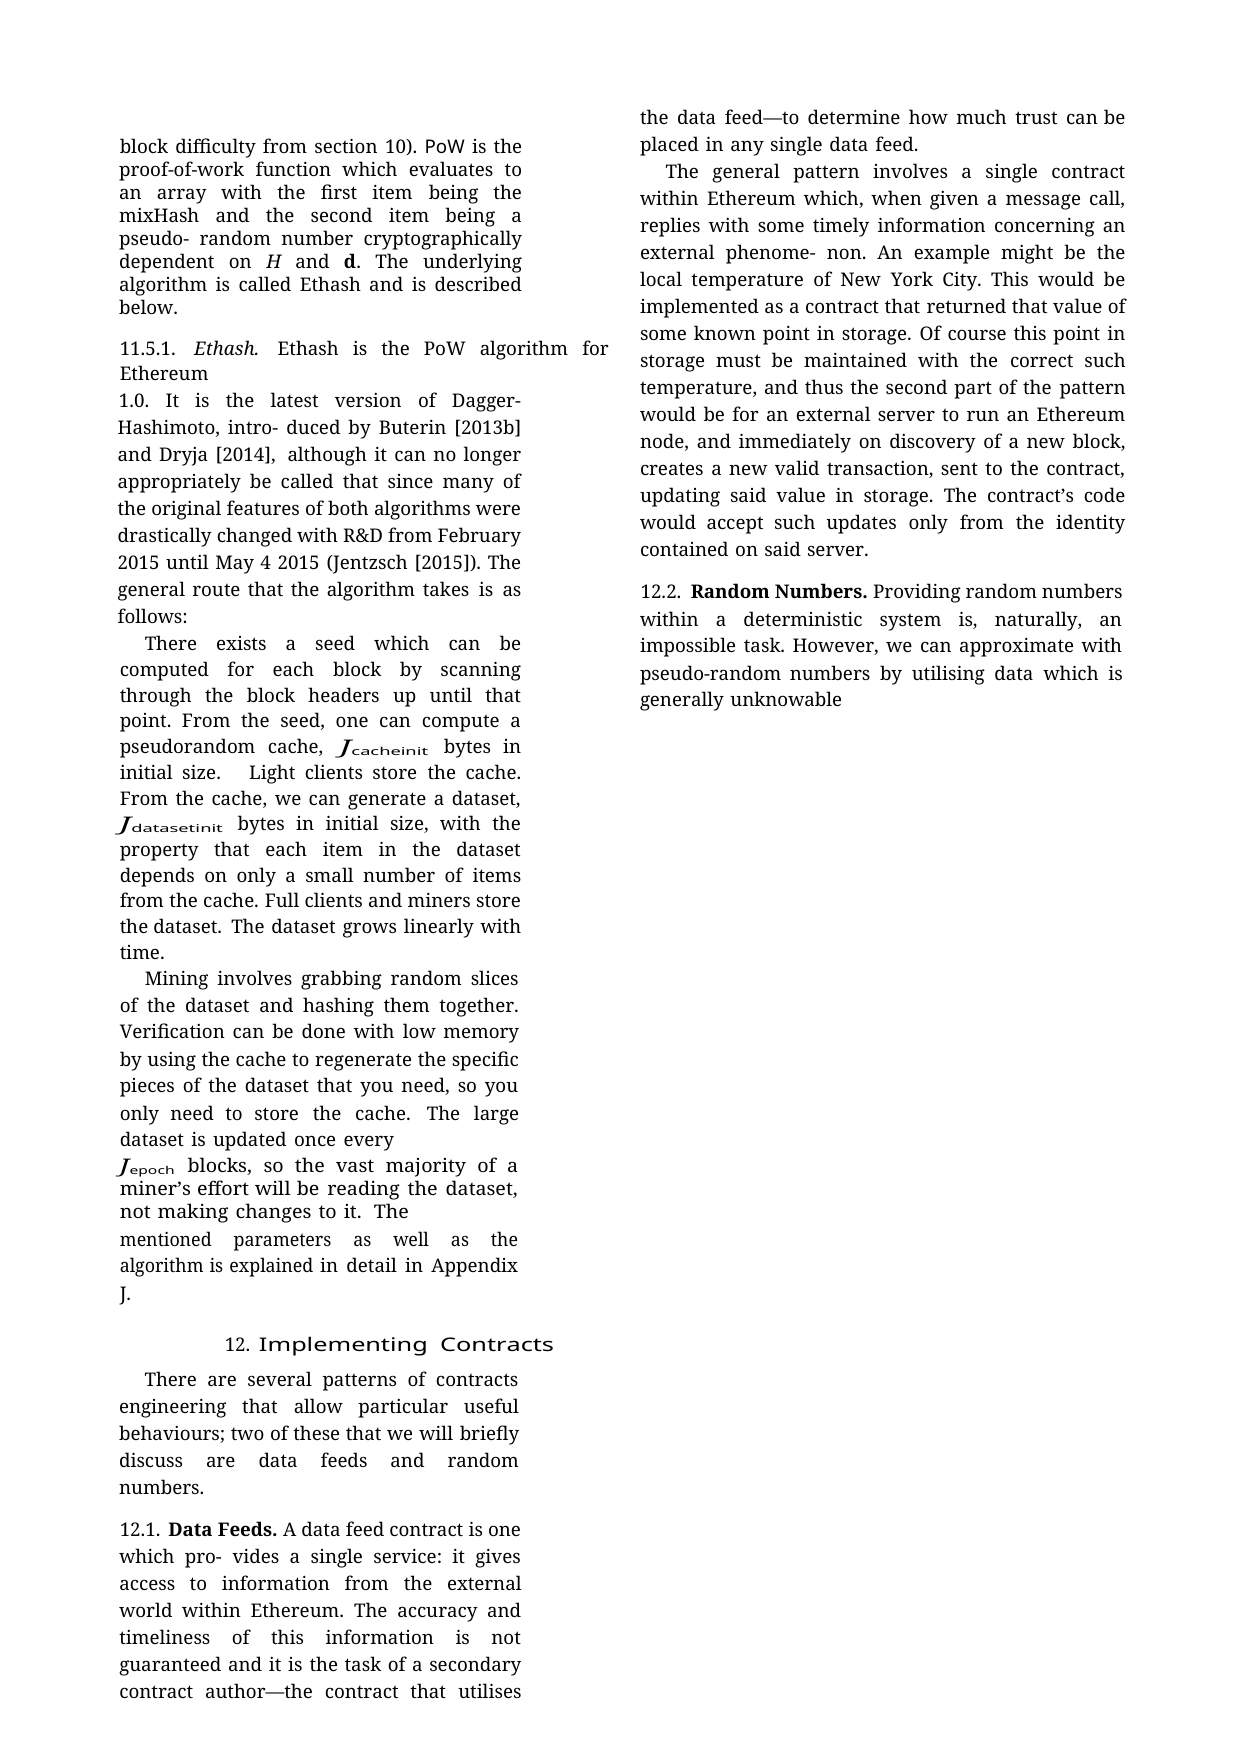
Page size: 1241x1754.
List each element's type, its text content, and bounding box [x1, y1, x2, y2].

text The general pattern involves a single contract within Ethereum which, when given a message call, replies with some timely information concerning an external phenome- non. An example might be the local temperature of New York City. This would be implemented as a contract that returned that value of some known point in storage. Of course this point in storage must be maintained with the correct such temperature, and thus the second part of the pattern would be for an external server to run an Ethereum node, and immediately on discovery of a new block, creates a new valid transaction, sent to the contract, updating said value in storage. The contract’s code would accept such updates only from the identity contained on said server. [640, 158, 1126, 562]
list Data Feeds. A data feed contract is one which pro- vides a single service: it gives access to information from the external world within Ethereum. The accuracy and timeliness of this information is not guaranteed and it is the task of a secondary contract author—the contract that utilises the data feed—to determine how much trust can be placed in any single data feed. [119, 1517, 521, 1704]
text block difficulty from section 10). PoW is the proof-of-work function which evaluates to an array with the first item being the mixHash and the second item being a pseudo- random number cryptographically dependent on H and d. The underlying algorithm is called Ethash and is described below. [119, 135, 522, 319]
text Mining involves grabbing random slices of the dataset and hashing them together. Verification can be done with low memory by using the cache to regenerate the specific pieces of the dataset that you need, so you only need to store the cache. The large dataset is updated once every [119, 965, 519, 1152]
text There are several patterns of contracts engineering that allow particular useful behaviours; two of these that we will briefly discuss are data feeds and random numbers. [119, 1366, 519, 1499]
list Data Feeds. A data feed contract is one which pro- vides a single service: it gives access to information from the external world within Ethereum. The accuracy and timeliness of this information is not guaranteed and it is the task of a secondary contract author—the contract that utilises the data feed—to determine how much trust can be placed in any single data feed. [640, 104, 1126, 157]
text mentioned parameters as well as the algorithm is explained in detail in Appendix J. [119, 1226, 518, 1305]
list Random Numbers. Providing random numbers within a deterministic system is, naturally, an impossible task. However, we can approximate with pseudo-random numbers by utilising data which is generally unknowable [640, 579, 1122, 712]
text 1.0. It is the latest version of Dagger-Hashimoto, intro- duced by Buterin [2013b] and Dryja [2014], although it can no longer appropriately be called that since many of the original features of both algorithms were drastically changed with R&D from February 2015 until May 4 2015 (Jentzsch [2015]). The general route that the algorithm takes is as follows: [117, 387, 521, 629]
text There exists a seed which can be computed for each block by scanning through the block headers up until that point. From the seed, one can compute a pseudorandom cache, Jcacheinit bytes in initial size. Light clients store the cache. From the cache, we can generate a dataset, Jdatasetinit bytes in initial size, with the property that each item in the dataset depends on only a small number of items from the cache. Full clients and miners store the dataset. The dataset grows linearly with time. [119, 630, 521, 965]
text 11.5.1. Ethash. Ethash is the PoW algorithm for Ethereum [119, 335, 609, 386]
text Jepoch blocks, so the vast majority of a miner’s effort will be reading the dataset, not making changes to it. The [119, 1154, 518, 1224]
list Implementing Contracts [224, 1331, 609, 1357]
